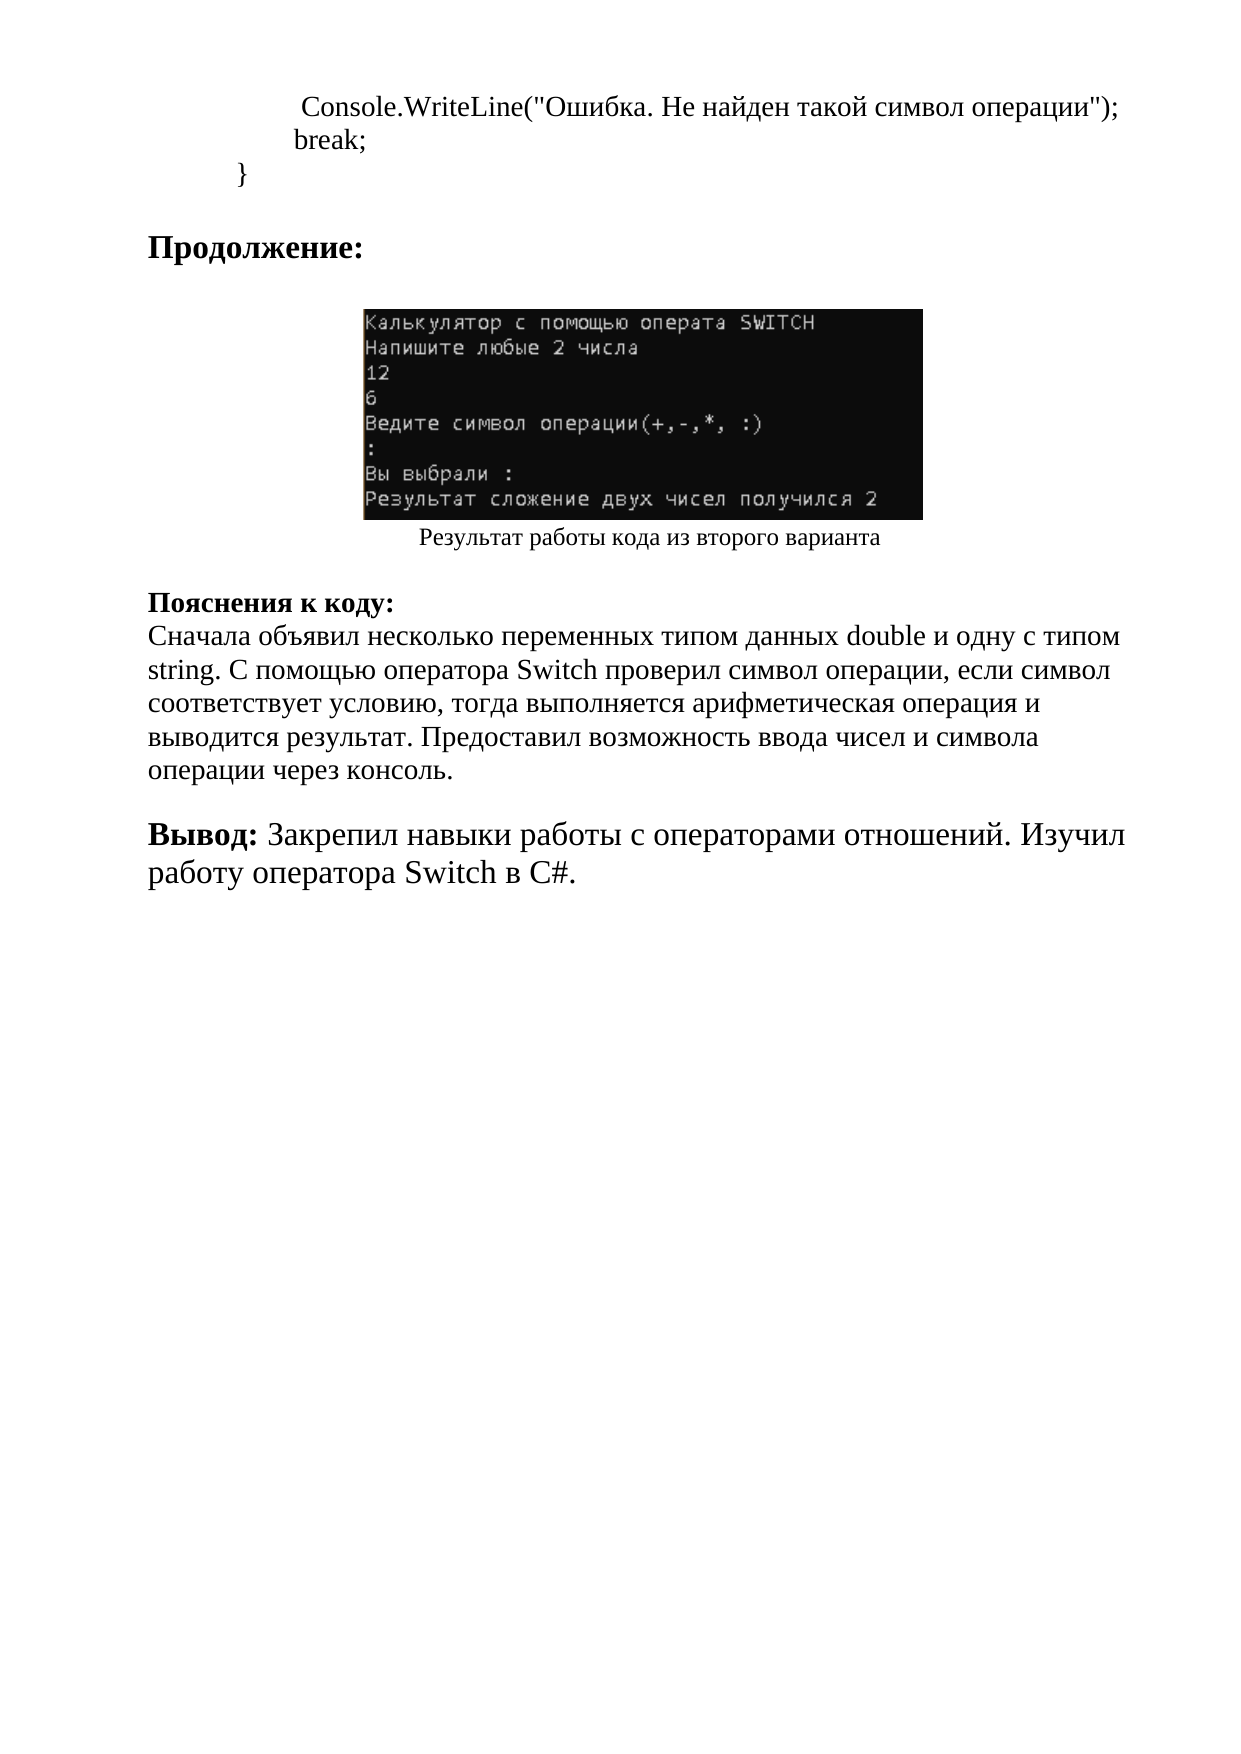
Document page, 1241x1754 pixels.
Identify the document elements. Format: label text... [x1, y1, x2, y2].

text Вывод: Закрепил навыки работы с операторами отношений. Изучил работу оператора Switch в C#. [148, 814, 1152, 891]
text Результат работы кода из второго варианта [148, 522, 1152, 551]
text } [148, 156, 1152, 189]
text Продолжение: [148, 228, 1137, 266]
picture [362, 309, 923, 520]
text break; [148, 122, 1152, 156]
text Пояснения к коду: [148, 585, 1152, 618]
text Сначала объявил несколько переменных типом данных double и одну с типом string. С помощью оператора Switch проверил символ операции, если символ соответствует условию, тогда выполняется арифметическая операция и выводится результат. Предоставил возможность ввода чисел и символа операции через консоль. [148, 618, 1152, 786]
text Console.WriteLine("Ошибка. Не найден такой символ операции"); [148, 89, 1152, 122]
